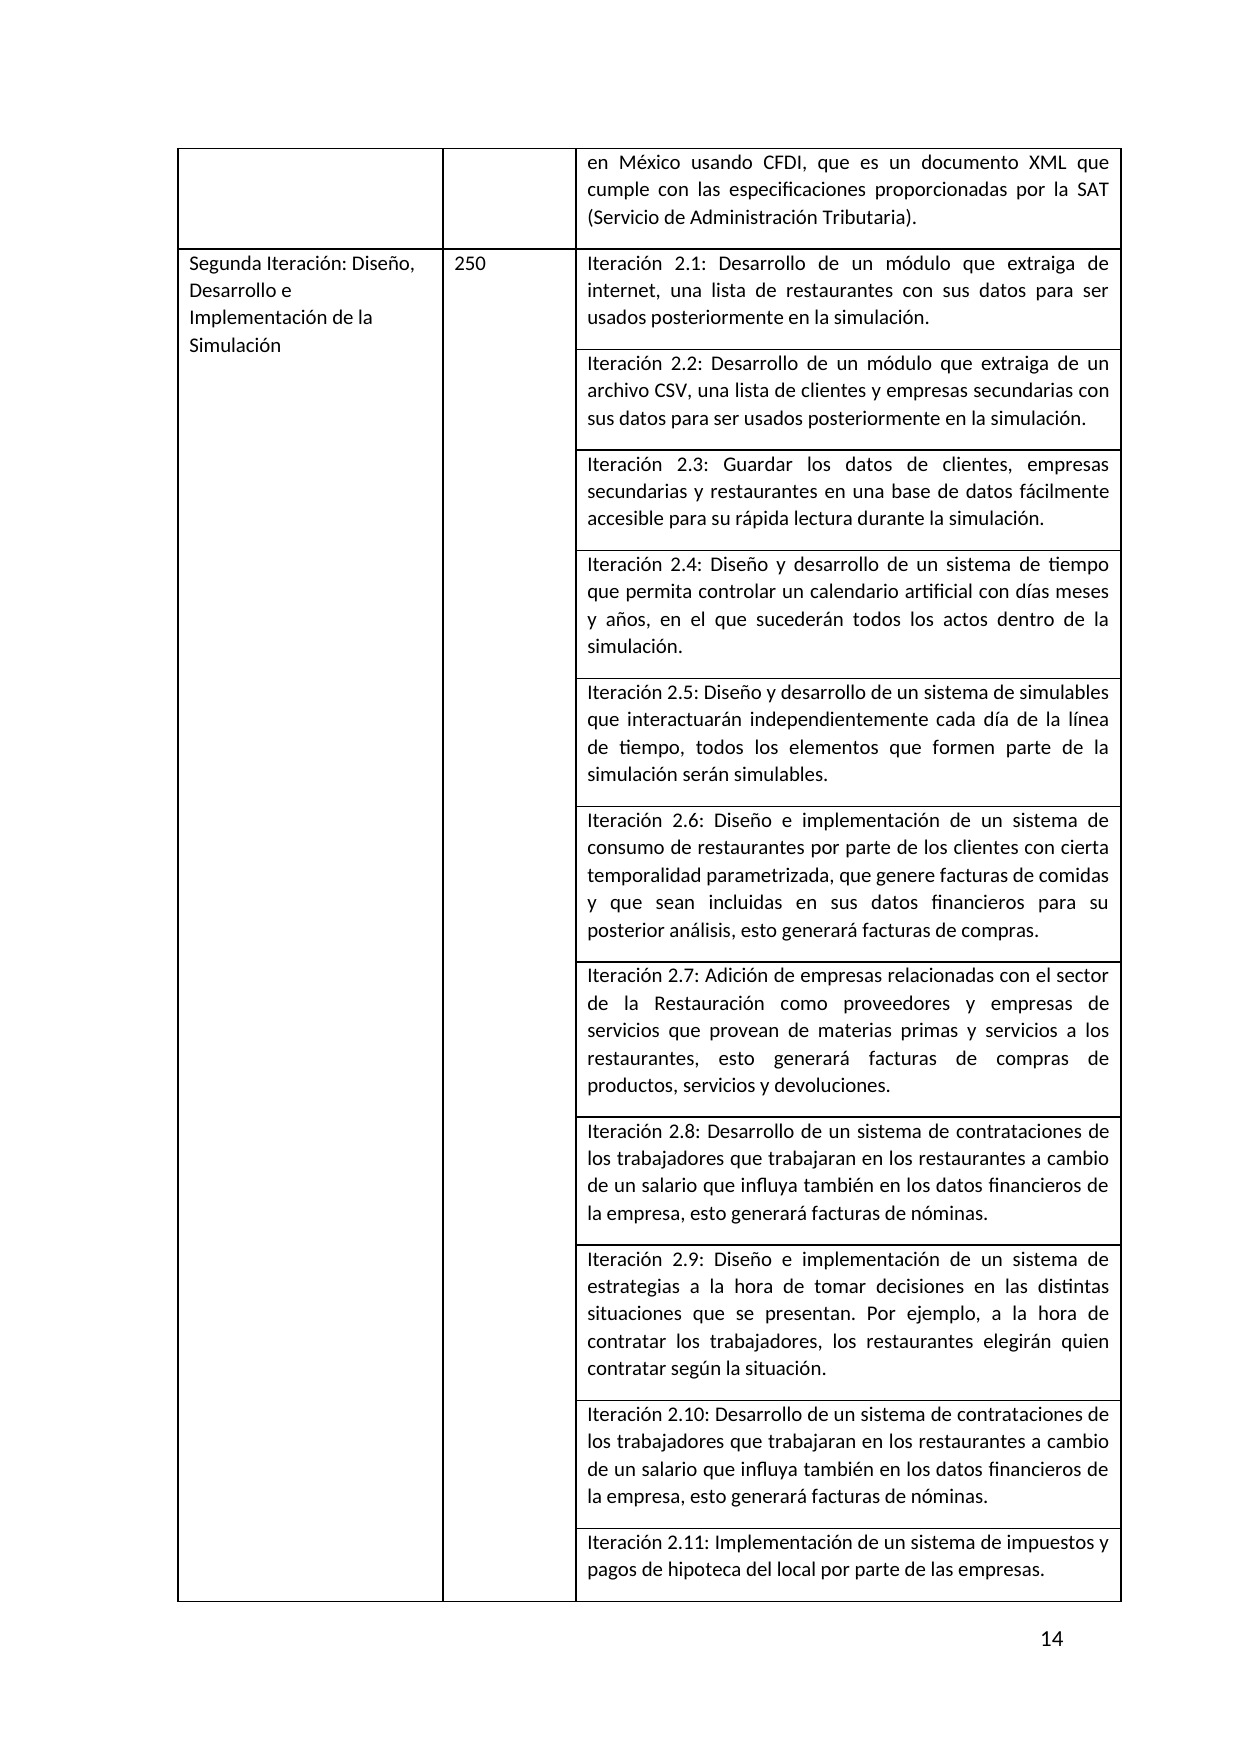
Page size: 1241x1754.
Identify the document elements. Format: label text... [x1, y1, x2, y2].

table_cell Iteración 2.8: Desarrollo de un sistema de contrataciones de los trabajadores que trabajaran en los restaurantes a cambio de un salario que influya también en los datos financieros de la empresa, esto generará facturas de nóminas. [577, 1118, 1120, 1244]
table_cell Iteración 2.7: Adición de empresas relacionadas con el sector de la Restauración como proveedores y empresas de servicios que provean de materias primas y servicios a los restaurantes, esto generará facturas de compras de productos, servicios y devoluciones. [577, 963, 1120, 1116]
table_cell Iteración 2.1: Desarrollo de un módulo que extraiga de internet, una lista de restaurantes con sus datos para ser usados posteriormente en la simulación. [577, 250, 1120, 349]
table_cell Iteración 2.10: Desarrollo de un sistema de contrataciones de los trabajadores que trabajaran en los restaurantes a cambio de un salario que influya también en los datos financieros de la empresa, esto generará facturas de nóminas. [577, 1401, 1120, 1527]
table_cell Iteración 2.2: Desarrollo de un módulo que extraiga de un archivo CSV, una lista de clientes y empresas secundarias con sus datos para ser usados posteriormente en la simulación. [577, 350, 1120, 449]
table_cell Iteración 2.4: Diseño y desarrollo de un sistema de tiempo que permita controlar un calendario artificial con días meses y años, en el que sucederán todos los actos dentro de la simulación. [577, 551, 1120, 678]
table_cell Iteración 2.11: Implementación de un sistema de impuestos y pagos de hipoteca del local por parte de las empresas. [577, 1529, 1120, 1601]
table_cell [577, 149, 1120, 248]
table_cell Segunda Iteración: Diseño, Desarrollo e Implementación de la Simulación [179, 250, 442, 1601]
table_cell Iteración 2.6: Diseño e implementación de un sistema de consumo de restaurantes por parte de los clientes con cierta temporalidad parametrizada, que genere facturas de comidas y que sean incluidas en sus datos financieros para su posterior análisis, esto generará facturas de compras. [577, 807, 1120, 961]
table_cell Iteración 2.3: Guardar los datos de clientes, empresas secundarias y restaurantes en una base de datos fácilmente accesible para su rápida lectura durante la simulación. [577, 451, 1120, 550]
table_cell Iteración 2.9: Diseño e implementación de un sistema de estrategias a la hora de tomar decisiones en las distintas situaciones que se presentan. Por ejemplo, a la hora de contratar los trabajadores, los restaurantes elegirán quien contratar según la situación. [577, 1246, 1120, 1399]
table_cell 250 [444, 250, 575, 1601]
table_cell Iteración 2.5: Diseño y desarrollo de un sistema de simulables que interactuarán independientemente cada día de la línea de tiempo, todos los elementos que formen parte de la simulación serán simulables. [577, 679, 1120, 806]
